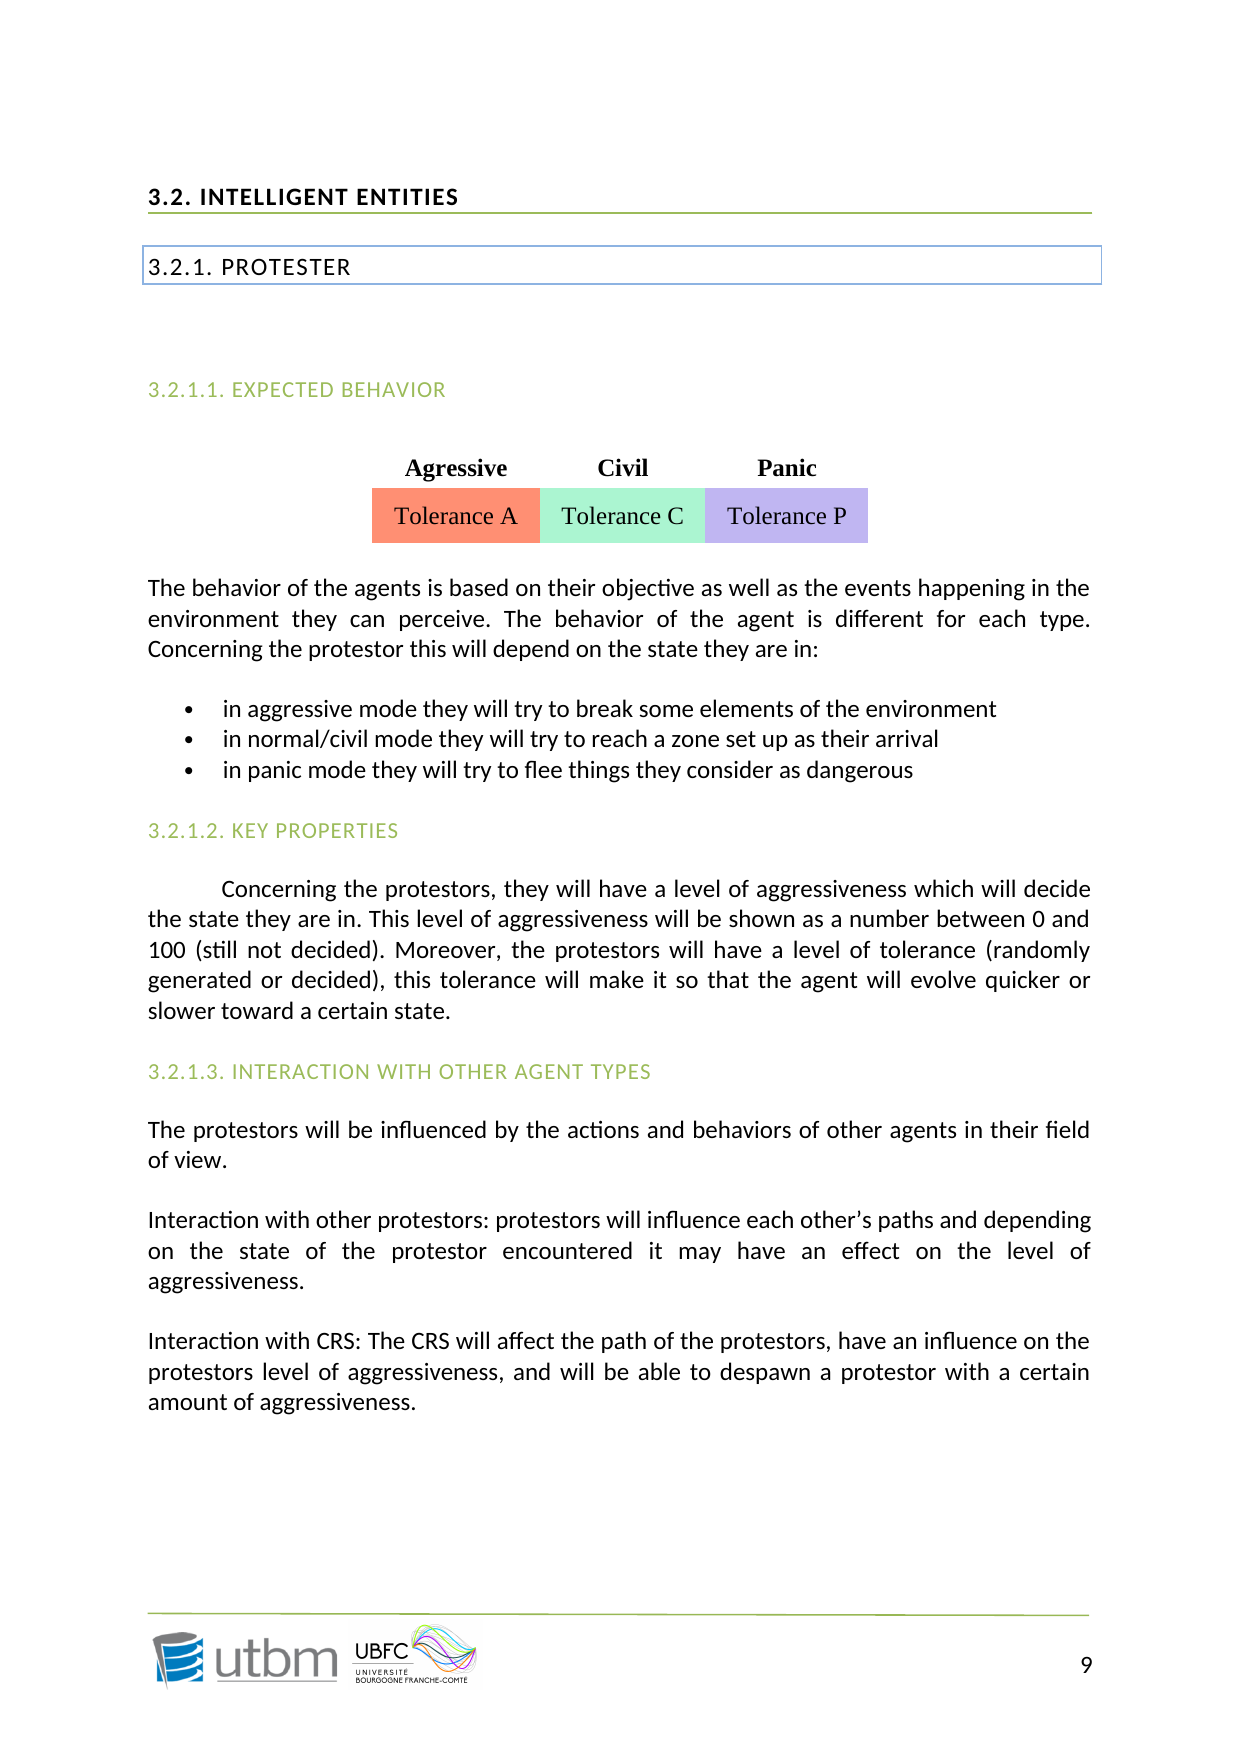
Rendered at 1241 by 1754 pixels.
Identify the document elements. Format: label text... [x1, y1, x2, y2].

text Interaction with CRS: The CRS will affect the path of the protestors, have an influence on the protestors level of aggressiveness, and will be able to despawn a protestor with a certain amount of aggressiveness. [148, 1325, 1092, 1417]
table_header Panic [705, 448, 868, 488]
list in aggressive mode they will try to break some elements of the environment [185, 693, 1092, 724]
subtitle 3.2.1.3. Interaction with other agent types [148, 1057, 1092, 1085]
table_cell Tolerance P [705, 488, 868, 543]
subtitle 3.2. Intelligent Entities [148, 181, 1092, 212]
table_cell Tolerance A [372, 488, 540, 543]
table_header Agressive [372, 448, 540, 488]
subtitle 3.2.1.2. Key properties [148, 816, 1092, 844]
picture [347, 1619, 483, 1690]
picture [151, 1632, 338, 1690]
list in normal/civil mode they will try to reach a zone set up as their arrival [185, 724, 1092, 754]
text The protestors will be influenced by the actions and behaviors of other agents in their field of view. [148, 1114, 1092, 1175]
table_cell Tolerance C [540, 488, 705, 543]
list in panic mode they will try to flee things they consider as dangerous [185, 754, 1092, 785]
table_header Civil [540, 448, 705, 488]
text Concerning the protestors, they will have a level of aggressiveness which will decide the state they are in. This level of aggressiveness will be shown as a number between 0 and 100 (still not decided). Moreover, the protestors will have a level of tolerance (randomly generated or decided), this tolerance will make it so that the agent will evolve quicker or slower toward a certain state. [148, 873, 1092, 1026]
text The behavior of the agents is based on their objective as well as the events happening in the environment they can perceive. The behavior of the agent is different for each type. Concerning the protestor this will depend on the state they are in: [148, 572, 1092, 664]
subtitle 3.2.1.1. Expected Behavior [148, 375, 1092, 403]
text Interaction with other protestors: protestors will influence each other’s paths and depending on the state of the protestor encountered it may have an effect on the level of aggressiveness. [148, 1204, 1092, 1296]
subtitle 3.2.1. Protester [144, 247, 1101, 283]
